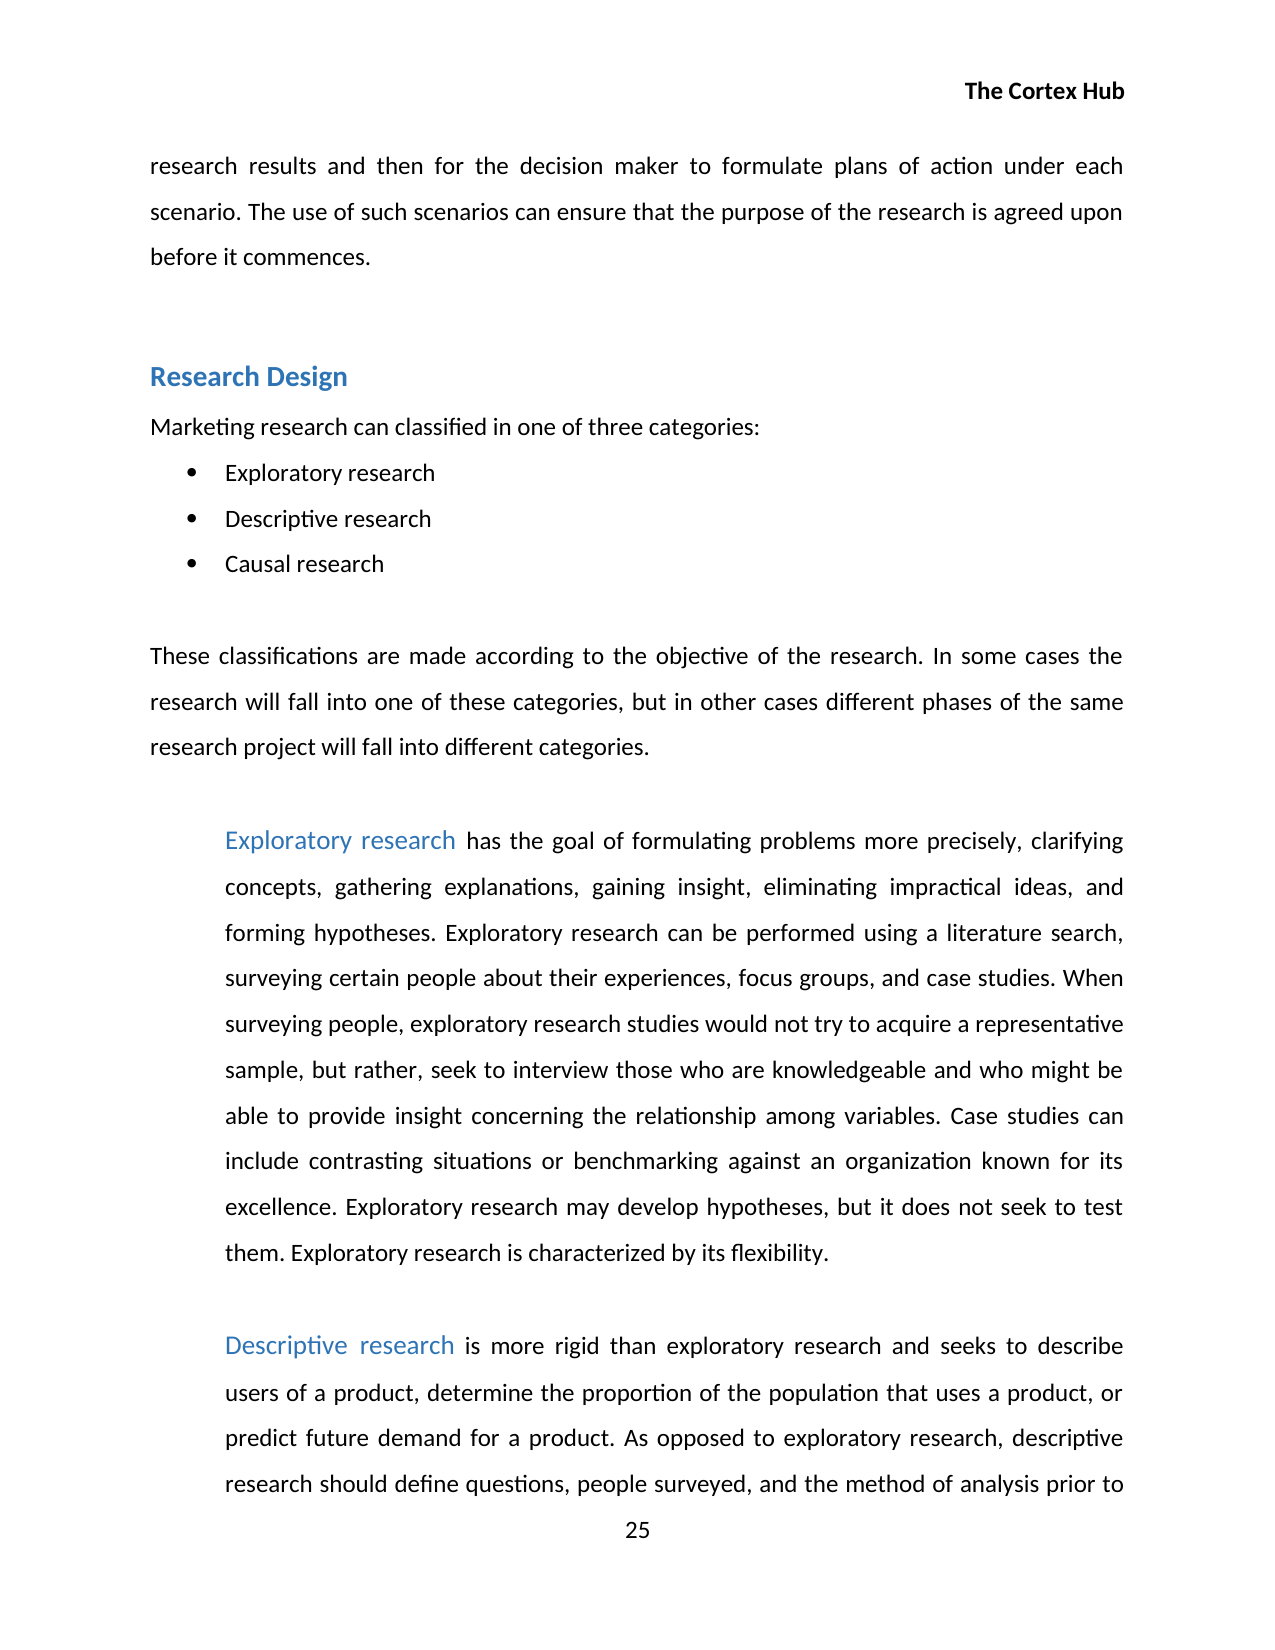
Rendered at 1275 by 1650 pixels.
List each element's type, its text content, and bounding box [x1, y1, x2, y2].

text Marketing research can classified in one of three categories: [150, 411, 1125, 442]
text Research Design [150, 358, 1125, 393]
list Descriptive research [187, 503, 1125, 533]
text Exploratory research has the goal of formulating problems more precisely, clarifying concepts, gathering explanations, gaining insight, eliminating impractical ideas, and forming hypotheses. Exploratory research can be performed using a literature search, surveying certain people about their experiences, focus groups, and case studies. When surveying people, exploratory research studies would not try to acquire a representative sample, but rather, seek to interview those who are knowledgeable and who might be able to provide insight concerning the relationship among variables. Case studies can include contrasting situations or benchmarking against an organization known for its excellence. Exploratory research may develop hypotheses, but it does not seek to test them. Exploratory research is characterized by its flexibility. [225, 823, 1125, 1267]
list Exploratory research [187, 457, 1125, 488]
list Causal research [187, 548, 1125, 579]
text These classifications are made according to the objective of the research. In some cases the research will fall into one of these categories, but in other cases different phases of the same research project will fall into different categories. [150, 640, 1125, 762]
